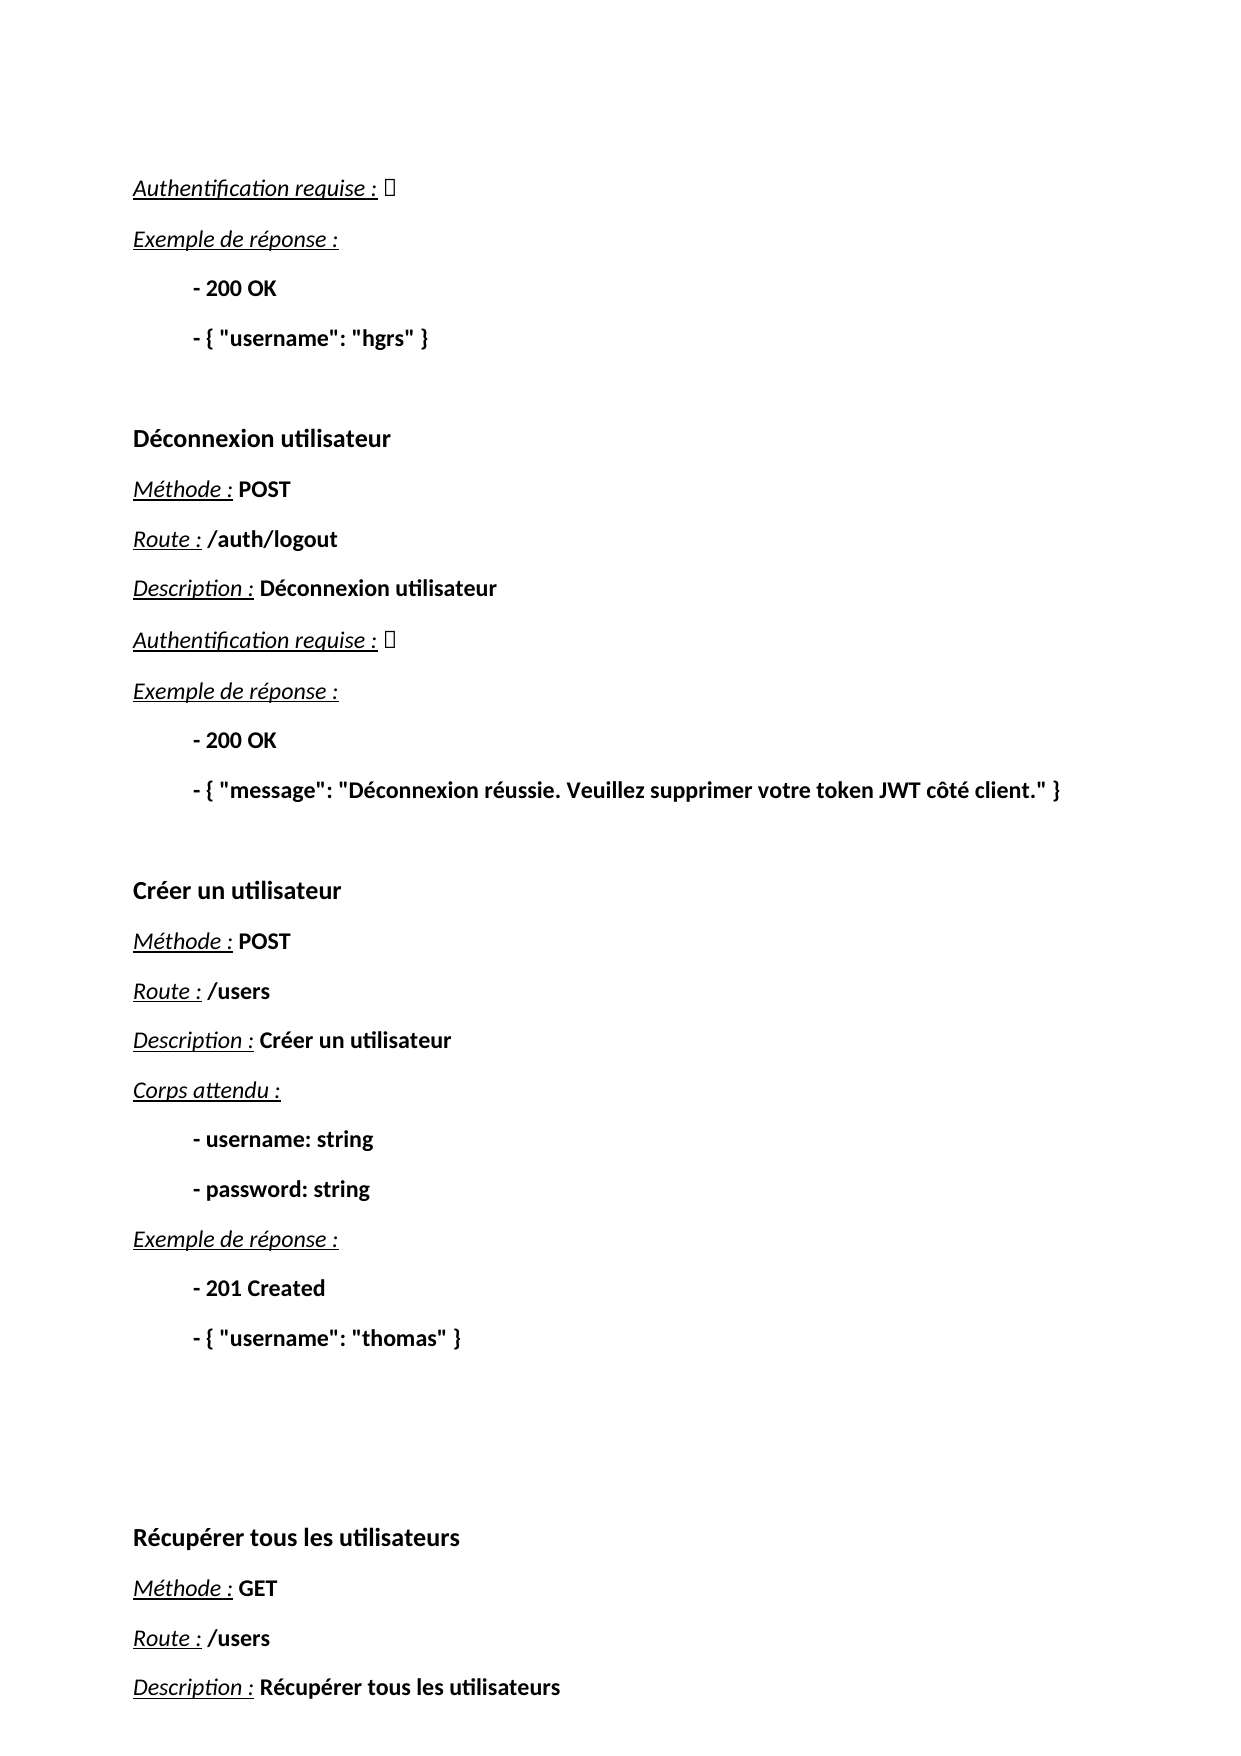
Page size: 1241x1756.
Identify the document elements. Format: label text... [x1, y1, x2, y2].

text - password: string [193, 1174, 1093, 1203]
text Route : /users [133, 976, 1093, 1005]
text - 201 Created [193, 1273, 1093, 1303]
text - { "message": "Déconnexion réussie. Veuillez supprimer votre token JWT côté client." } [193, 775, 1093, 804]
text - username: string [193, 1124, 1093, 1154]
text - { "username": "thomas" } [193, 1323, 1093, 1352]
text Authentification requise : ✅ [133, 171, 1093, 203]
text Récupérer tous les utilisateurs [133, 1521, 1093, 1553]
text Route : /users [133, 1623, 1093, 1652]
text Méthode : POST [133, 926, 1093, 956]
text Corps attendu : [133, 1075, 1093, 1104]
text Route : /auth/logout [133, 524, 1093, 553]
text Description : Récupérer tous les utilisateurs [133, 1672, 1093, 1702]
text - 200 OK [193, 725, 1093, 755]
text Méthode : POST [133, 474, 1093, 503]
text Exemple de réponse : [133, 676, 1093, 705]
text - 200 OK [193, 273, 1093, 303]
text - { "username": "hgrs" } [193, 323, 1093, 352]
text Description : Déconnexion utilisateur [133, 573, 1093, 603]
text Exemple de réponse : [133, 1224, 1093, 1253]
text Authentification requise : ✅ [133, 623, 1093, 656]
text Créer un utilisateur [133, 874, 1093, 906]
text Méthode : GET [133, 1573, 1093, 1603]
text Exemple de réponse : [133, 224, 1093, 253]
text Déconnexion utilisateur [133, 422, 1093, 454]
text Description : Créer un utilisateur [133, 1025, 1093, 1055]
